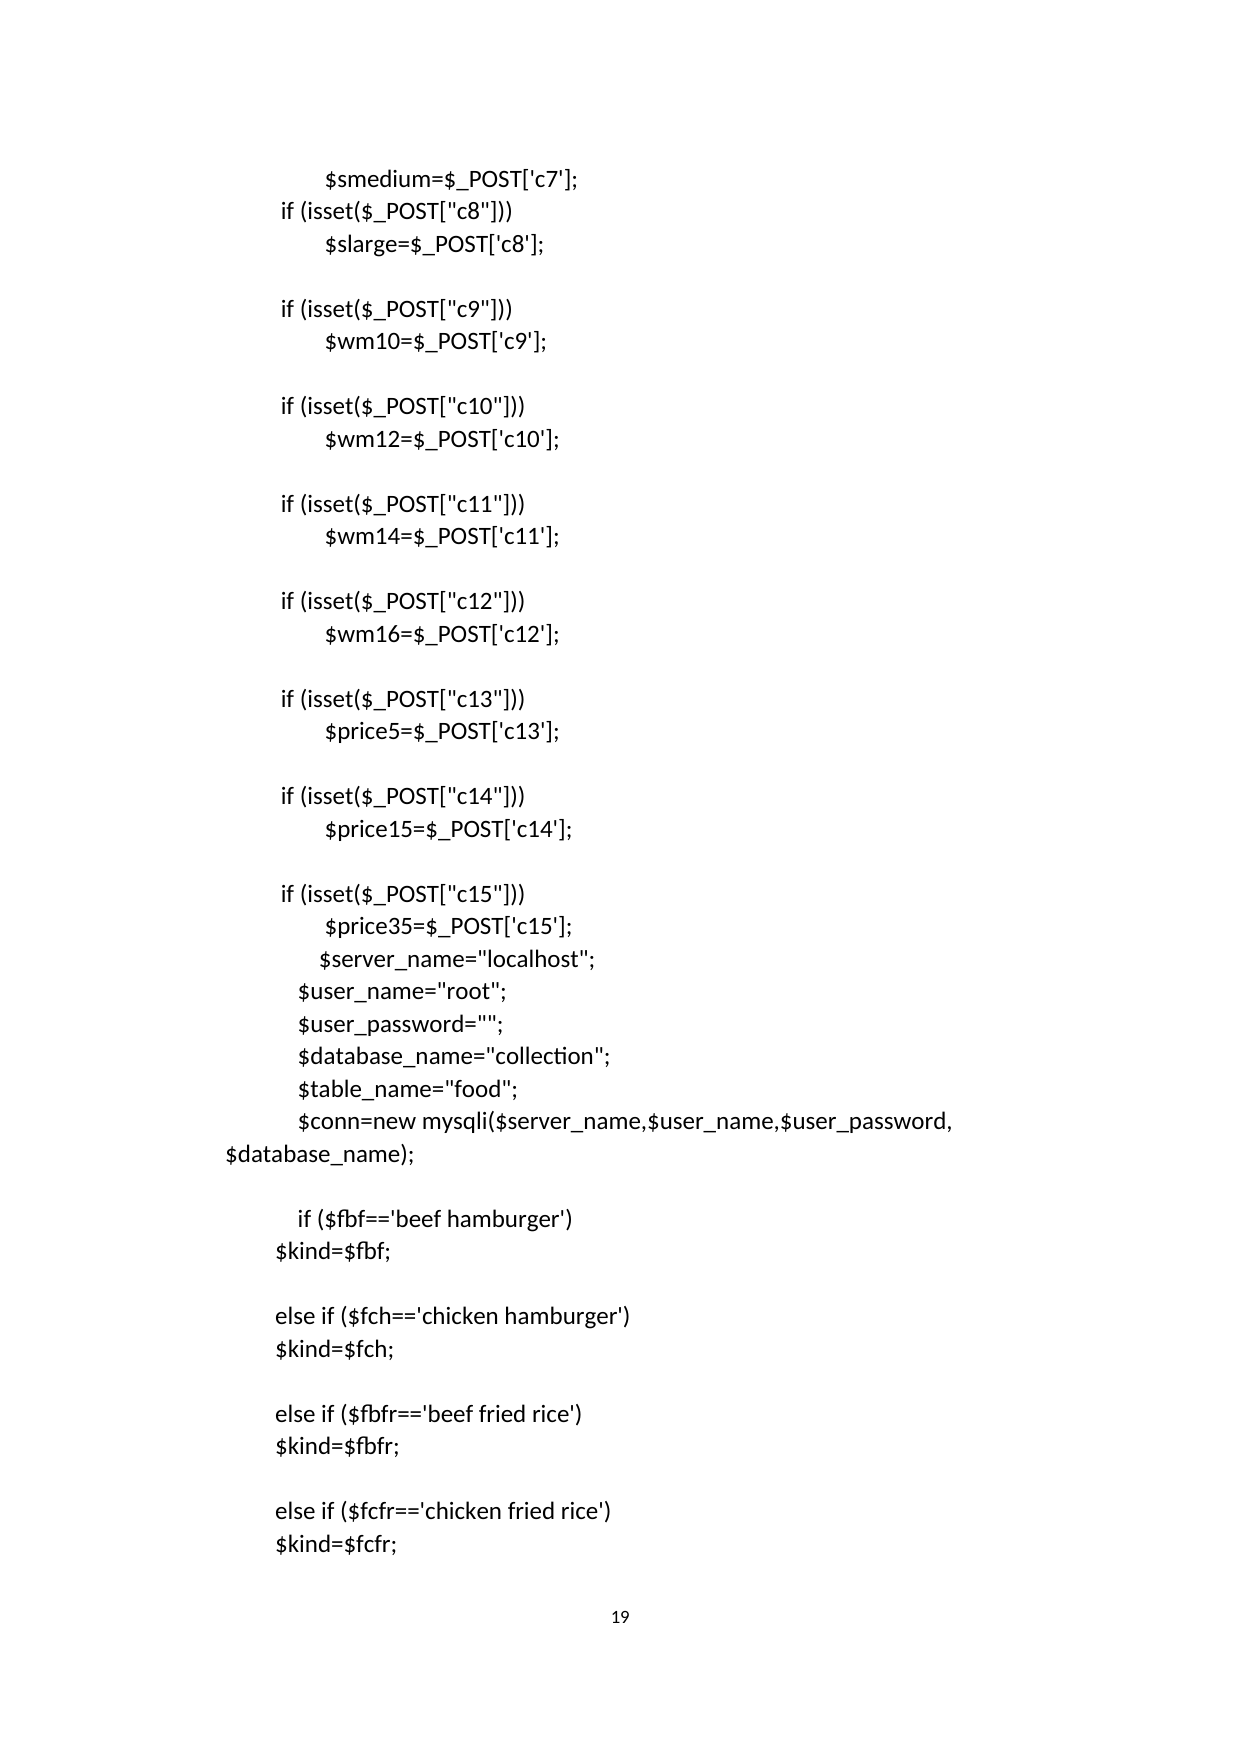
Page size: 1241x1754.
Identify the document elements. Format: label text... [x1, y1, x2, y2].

list $kind=$fbf; [225, 1234, 1053, 1267]
list $kind=$fch; [225, 1332, 1053, 1364]
list if (isset($_POST["c10"])) [225, 389, 1053, 422]
list $database_name="collection"; [225, 1039, 1053, 1072]
list $wm16=$_POST['c12']; [225, 617, 1053, 649]
list $price5=$_POST['c13']; [225, 714, 1053, 747]
list else if ($fcfr=='chicken fried rice') [225, 1494, 1053, 1527]
list $wm14=$_POST['c11']; [225, 519, 1053, 552]
list else if ($fch=='chicken hamburger') [225, 1299, 1053, 1332]
list $table_name="food"; [225, 1072, 1053, 1104]
list $kind=$fcfr; [225, 1527, 1053, 1559]
list if ($fbf=='beef hamburger') [225, 1202, 1053, 1234]
list if (isset($_POST["c13"])) [225, 682, 1053, 714]
list if (isset($_POST["c15"])) [225, 877, 1053, 909]
list $server_name="localhost"; [225, 942, 1053, 974]
list $user_password=""; [225, 1007, 1053, 1039]
list $wm10=$_POST['c9']; [225, 324, 1053, 357]
list if (isset($_POST["c11"])) [225, 487, 1053, 519]
list $user_name="root"; [225, 974, 1053, 1007]
list if (isset($_POST["c9"])) [225, 292, 1053, 324]
list if (isset($_POST["c8"])) [225, 194, 1053, 227]
list else if ($fbfr=='beef fried rice') [225, 1397, 1053, 1429]
list if (isset($_POST["c12"])) [225, 584, 1053, 617]
list $kind=$fbfr; [225, 1429, 1053, 1462]
list $price35=$_POST['c15']; [225, 909, 1053, 942]
list $conn=new mysqli($server_name,$user_name,$user_password,$database_name); [225, 1104, 1053, 1169]
list if (isset($_POST["c14"])) [225, 779, 1053, 812]
list $wm12=$_POST['c10']; [225, 422, 1053, 454]
list $smedium=$_POST['c7']; [225, 162, 1053, 194]
list $slarge=$_POST['c8']; [225, 227, 1053, 259]
list $price15=$_POST['c14']; [225, 812, 1053, 844]
